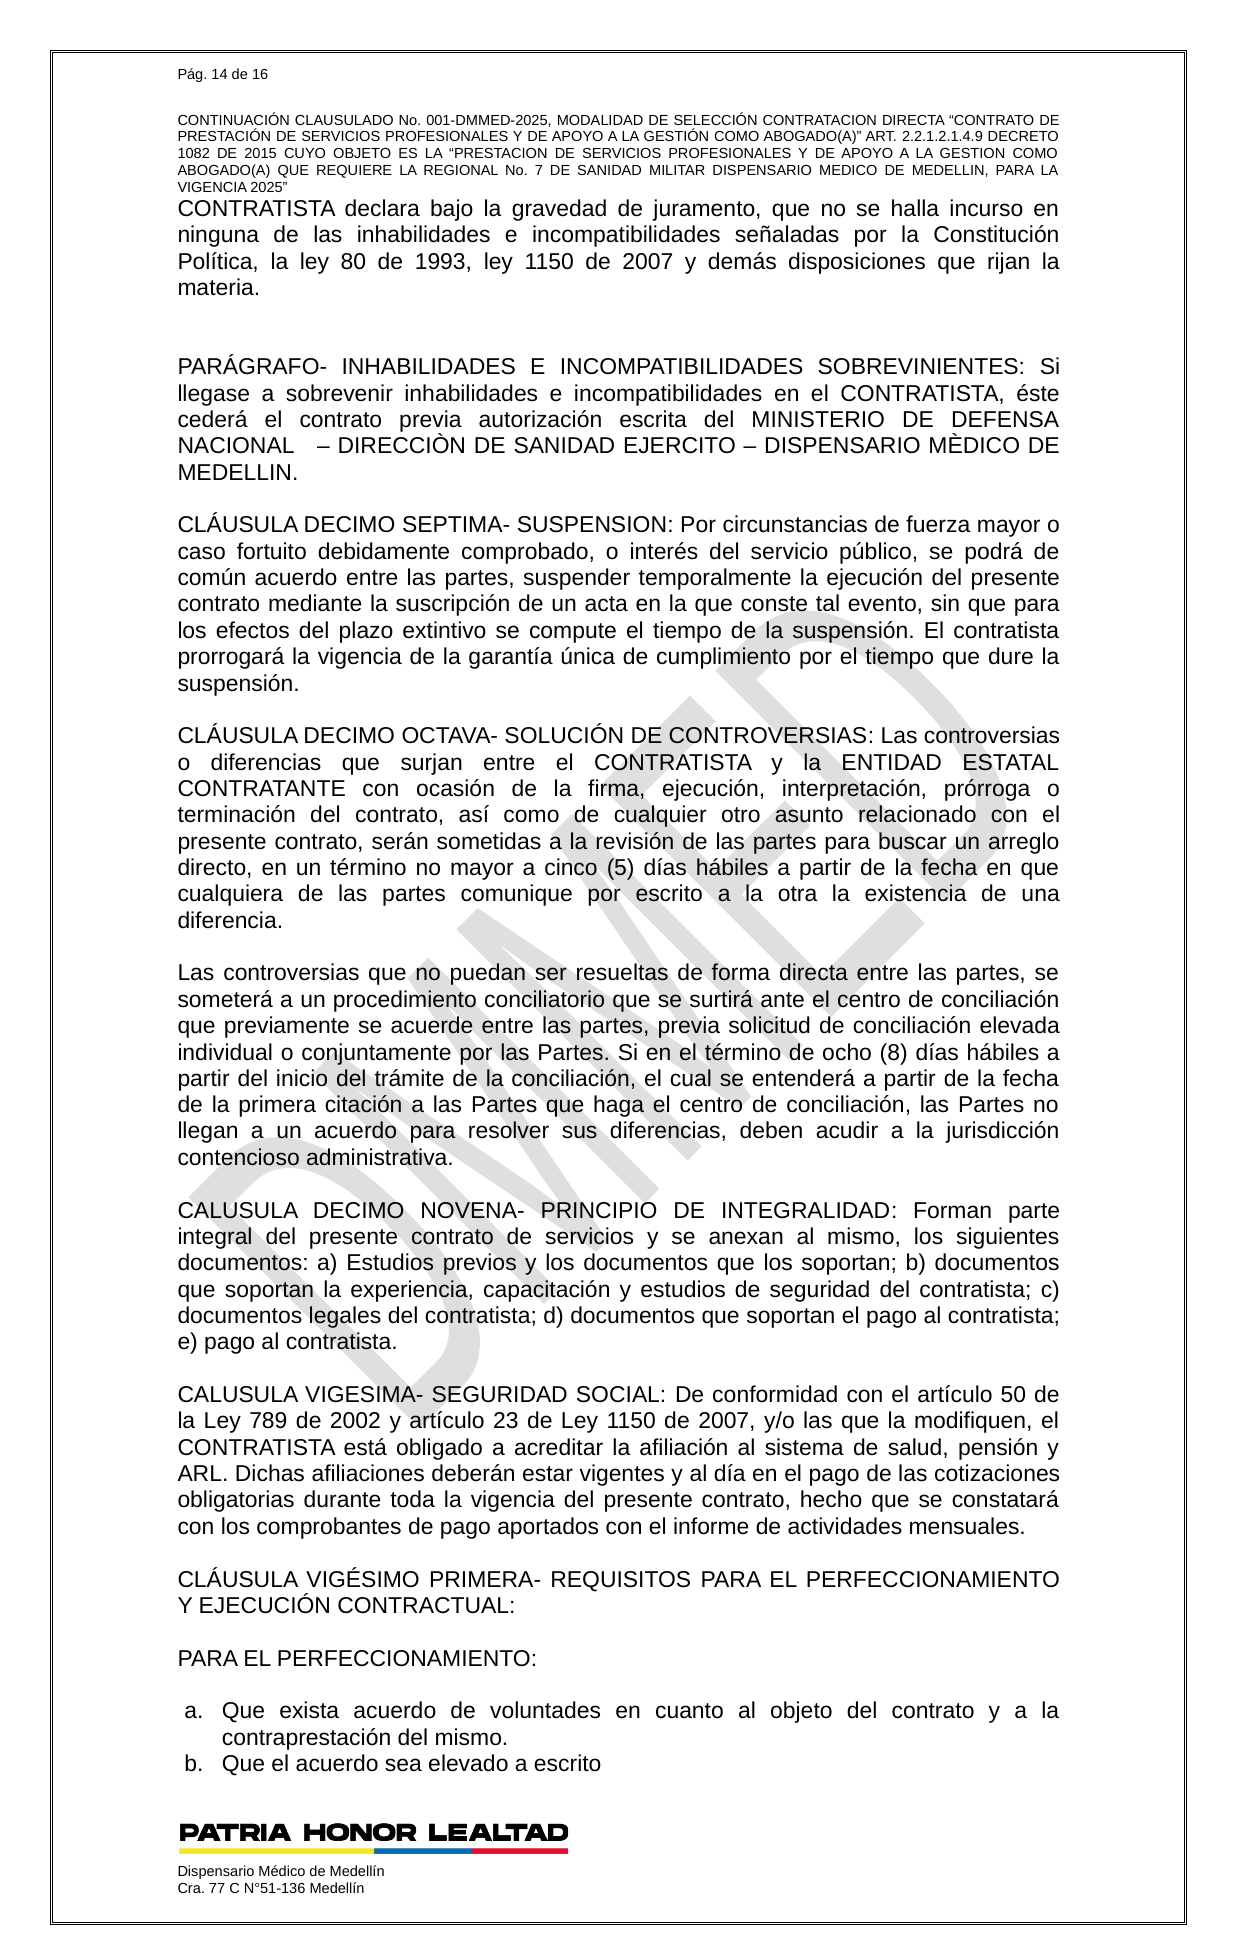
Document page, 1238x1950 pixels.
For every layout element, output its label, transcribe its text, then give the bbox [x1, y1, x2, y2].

text CLÁUSULA DECIMO OCTAVA- SOLUCIÓN DE CONTROVERSIAS: Las controversias o diferencias que surjan entre el CONTRATISTA y la ENTIDAD ESTATAL CONTRATANTE con ocasión de la firma, ejecución, interpretación, prórroga o terminación del contrato, así como de cualquier otro asunto relacionado con el presente contrato, serán sometidas a la revisión de las partes para buscar un arreglo directo, en un término no mayor a cinco (5) días hábiles a partir de la fecha en que cualquiera de las partes comunique por escrito a la otra la existencia de una diferencia. [177, 722, 1060, 933]
text PARA EL PERFECCIONAMIENTO: [177, 1644, 1060, 1671]
picture [179, 1823, 569, 1854]
text CALUSULA VIGESIMA- SEGURIDAD SOCIAL: De conformidad con el artículo 50 de la Ley 789 de 2002 y artículo 23 de Ley 1150 de 2007, y/o las que la modifiquen, el CONTRATISTA está obligado a acreditar la afiliación al sistema de salud, pensión y ARL. Dichas afiliaciones deberán estar vigentes y al día en el pago de las cotizaciones obligatorias durante toda la vigencia del presente contrato, hecho que se constatará con los comprobantes de pago aportados con el informe de actividades mensuales. [177, 1381, 1060, 1539]
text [177, 195, 1060, 301]
text CALUSULA DECIMO NOVENA- PRINCIPIO DE INTEGRALIDAD: Forman parte integral del presente contrato de servicios y se anexan al mismo, los siguientes documentos: a) Estudios previos y los documentos que los soportan; b) documentos que soportan la experiencia, capacitación y estudios de seguridad del contratista; c) documentos legales del contratista; d) documentos que soportan el pago al contratista; e) pago al contratista. [177, 1197, 1060, 1355]
text CLÁUSULA DECIMO SEPTIMA- SUSPENSION: Por circunstancias de fuerza mayor o caso fortuito debidamente comprobado, o interés del servicio público, se podrá de común acuerdo entre las partes, suspender temporalmente la ejecución del presente contrato mediante la suscripción de un acta en la que conste tal evento, sin que para los efectos del plazo extintivo se compute el tiempo de la suspensión. El contratista prorrogará la vigencia de la garantía única de cumplimiento por el tiempo que dure la suspensión. [177, 511, 1060, 696]
text PARÁGRAFO- INHABILIDADES E INCOMPATIBILIDADES SOBREVINIENTES: Si llegase a sobrevenir inhabilidades e incompatibilidades en el CONTRATISTA, éste cederá el contrato previa autorización escrita del MINISTERIO DE DEFENSA NACIONAL – DIRECCIÒN DE SANIDAD EJERCITO – DISPENSARIO MÈDICO DE MEDELLIN. [177, 353, 1060, 485]
text Las controversias que no puedan ser resueltas de forma directa entre las partes, se someterá a un procedimiento conciliatorio que se surtirá ante el centro de conciliación que previamente se acuerde entre las partes, previa solicitud de conciliación elevada individual o conjuntamente por las Partes. Si en el término de ocho (8) días hábiles a partir del inicio del trámite de la conciliación, el cual se entenderá a partir de la fecha de la primera citación a las Partes que haga el centro de conciliación, las Partes no llegan a un acuerdo para resolver sus diferencias, deben acudir a la jurisdicción contencioso administrativa. [177, 959, 1060, 1170]
text CLÁUSULA VIGÉSIMO PRIMERA- REQUISITOS PARA EL PERFECCIONAMIENTO Y EJECUCIÓN CONTRACTUAL: [177, 1566, 1060, 1618]
list Que el acuerdo sea elevado a escrito [184, 1750, 1060, 1776]
list Que exista acuerdo de voluntades en cuanto al objeto del contrato y a la contraprestación del mismo. [184, 1697, 1060, 1750]
